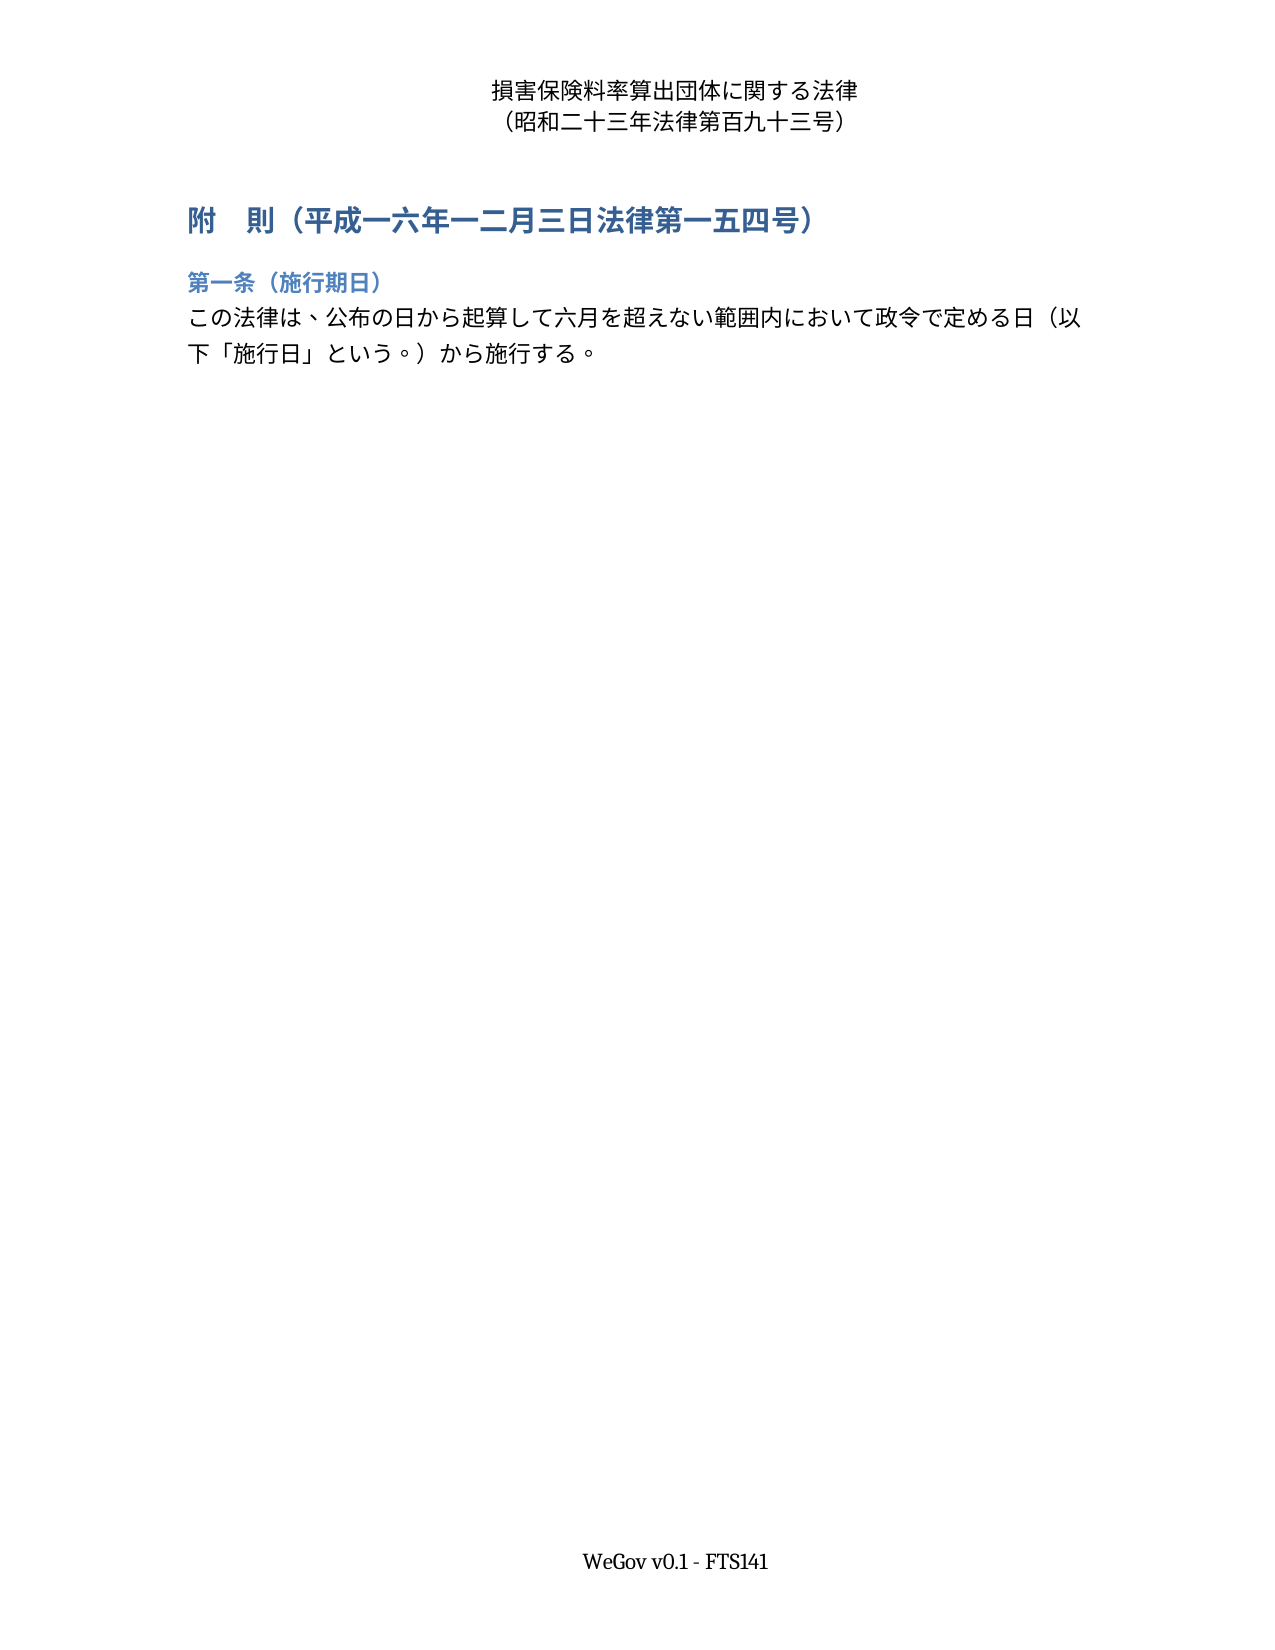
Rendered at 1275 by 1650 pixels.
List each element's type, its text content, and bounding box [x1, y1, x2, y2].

subtitle 第一条（施行期日） [187, 266, 1087, 298]
text この法律は、公布の日から起算して六月を超えない範囲内において政令で定める日（以下「施行日」という。）から施行する。 [187, 302, 1087, 369]
subtitle 附 則（平成一六年一二月三日法律第一五四号） [187, 200, 1087, 240]
